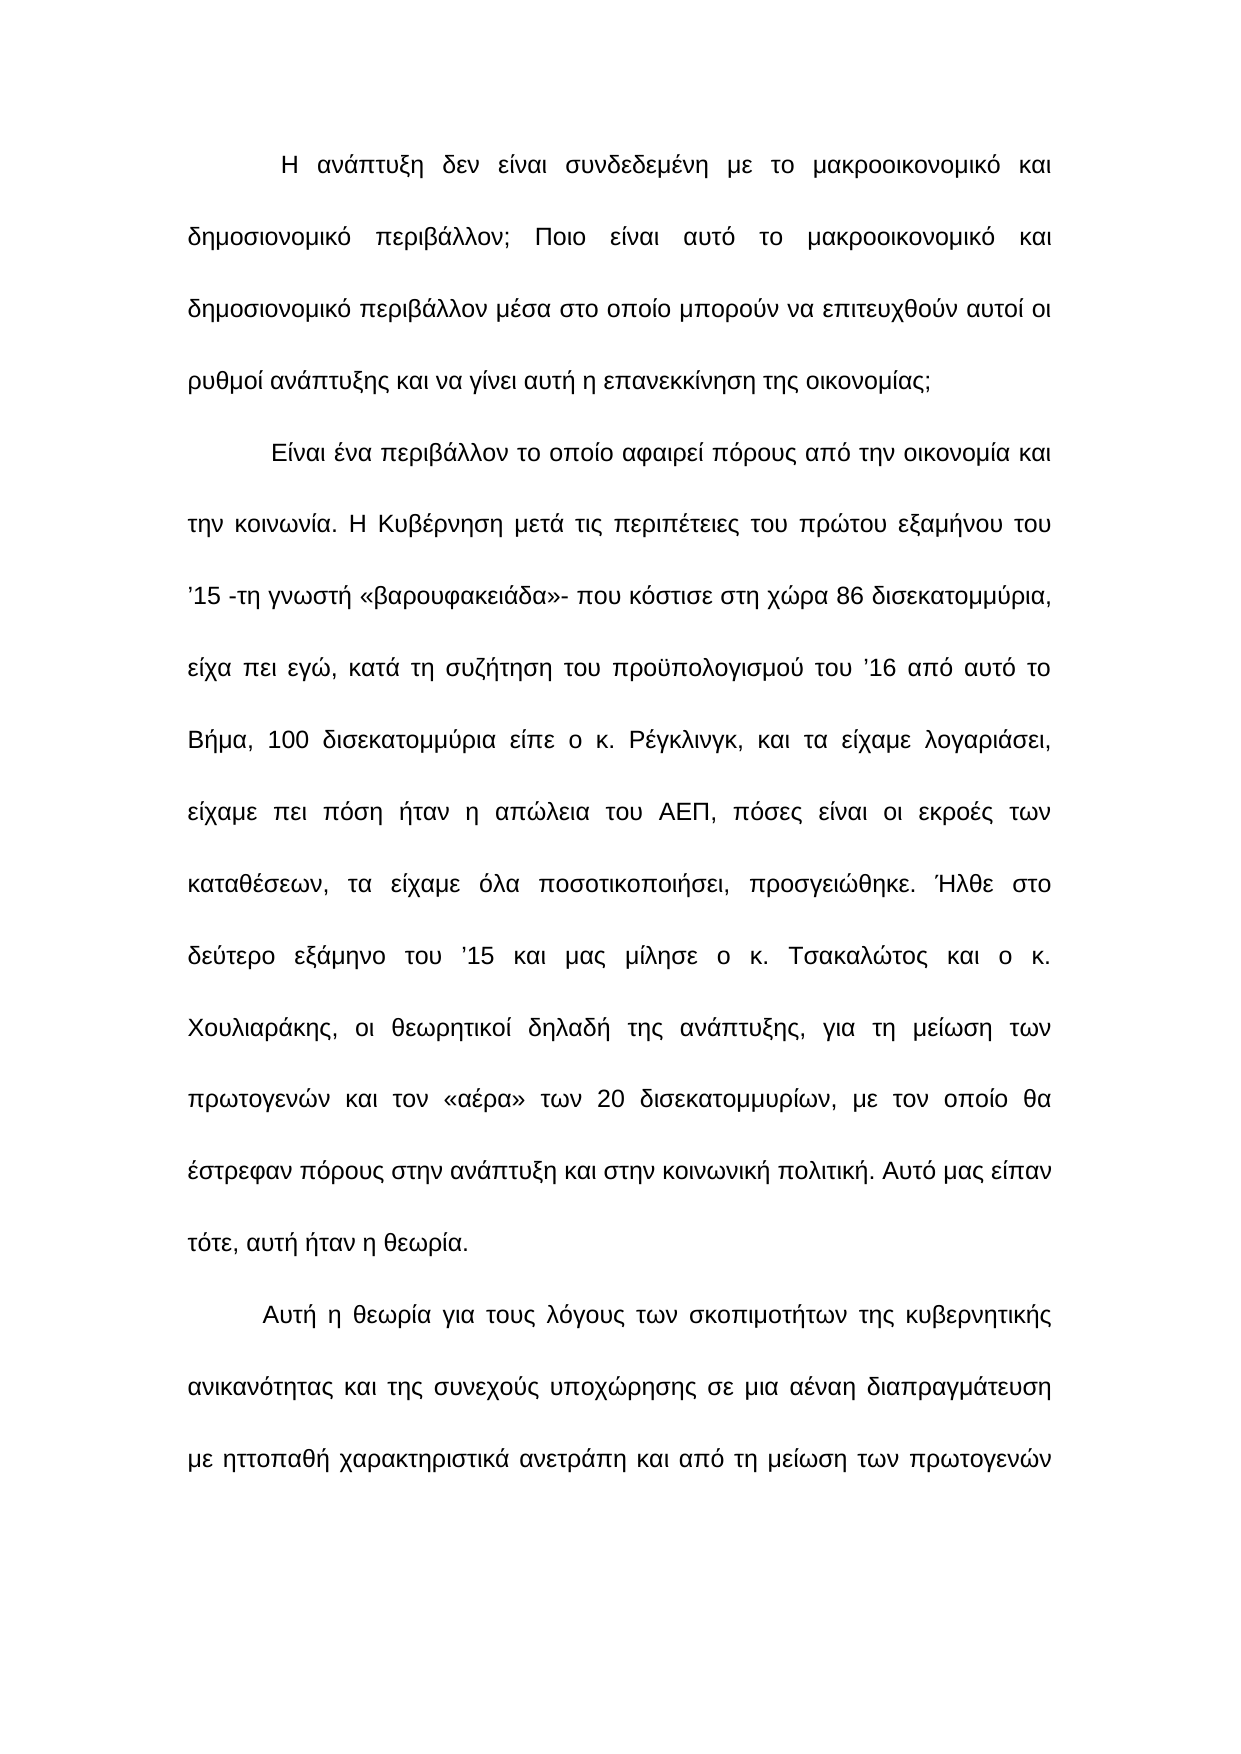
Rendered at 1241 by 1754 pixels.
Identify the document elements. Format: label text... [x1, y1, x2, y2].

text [187, 1300, 1053, 1472]
text Είναι ένα περιβάλλον το οποίο αφαιρεί πόρους από την οικονομία και την κοινωνία. Η Κυβέρνηση μετά τις περιπέτειες του πρώτου εξαμήνου του ’15 -τη γνωστή «βαρουφακειάδα»- που κόστισε στη χώρα 86 δισεκατομμύρια, είχα πει εγώ, κατά τη συζήτηση του προϋπολογισμού του ’16 από αυτό το Βήμα, 100 δισεκατομμύρια είπε ο κ. Ρέγκλινγκ, και τα είχαμε λογαριάσει, είχαμε πει πόση ήταν η απώλεια του ΑΕΠ, πόσες είναι οι εκροές των καταθέσεων, τα είχαμε όλα ποσοτικοποιήσει, προσγειώθηκε. Ήλθε στο δεύτερο εξάμηνο του ’15 και μας μίλησε ο κ. Τσακαλώτος και ο κ. Χουλιαράκης, οι θεωρητικοί δηλαδή της ανάπτυξης, για τη μείωση των πρωτογενών και τον «αέρα» των 20 δισεκατομμυρίων, με τον οποίο θα έστρεφαν πόρους στην ανάπτυξη και στην κοινωνική πολιτική. Αυτό μας είπαν τότε, αυτή ήταν η θεωρία. [187, 437, 1053, 1257]
text Η ανάπτυξη δεν είναι συνδεδεμένη με το μακροοικονομικό και δημοσιονομικό περιβάλλον; Ποιο είναι αυτό το μακροοικονομικό και δημοσιονομικό περιβάλλον μέσα στο οποίο μπορούν να επιτευχθούν αυτοί οι ρυθμοί ανάπτυξης και να γίνει αυτή η επανεκκίνηση της οικονομίας; [187, 150, 1053, 394]
